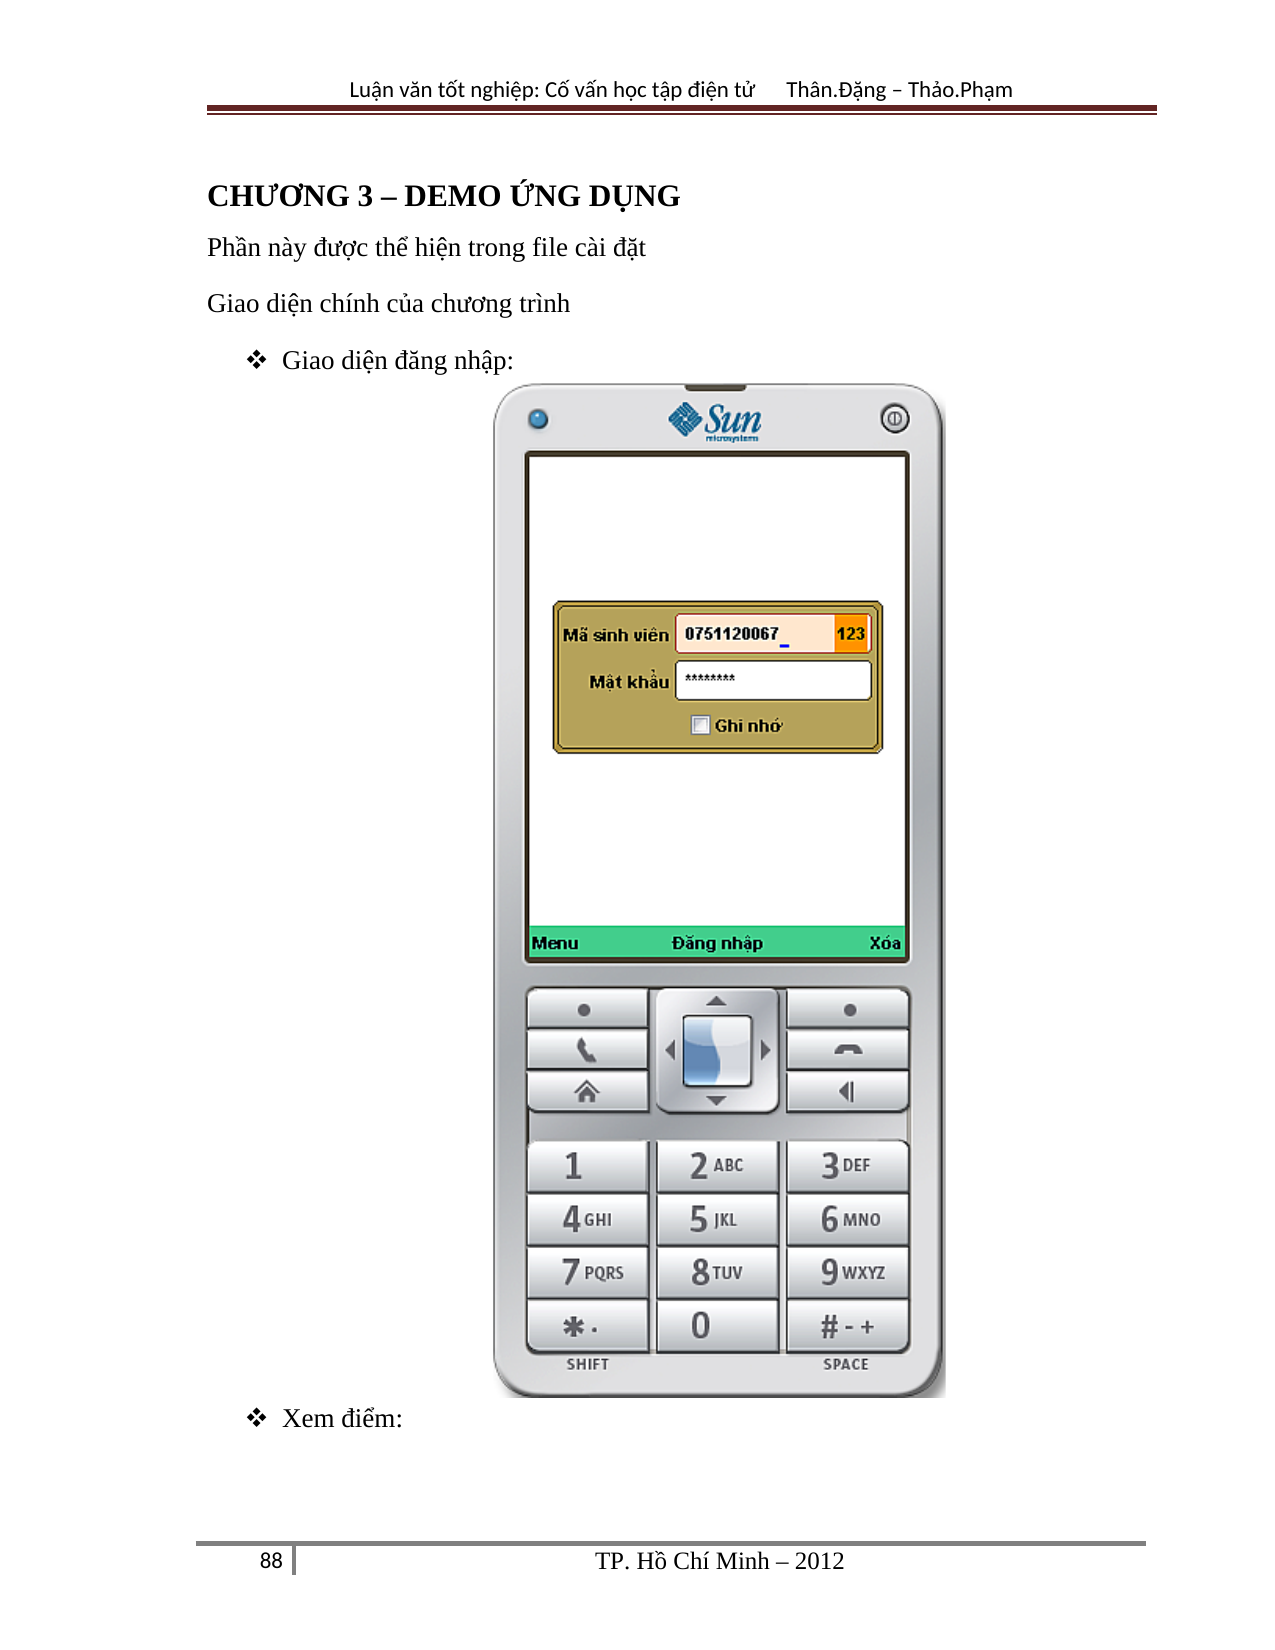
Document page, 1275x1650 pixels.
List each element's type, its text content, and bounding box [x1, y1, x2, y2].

subtitle CHƯƠNG 3 – DEMO ỨNG DỤNG [207, 177, 1157, 213]
text Giao diện chính của chương trình [207, 287, 1157, 319]
list Xem điểm: [244, 1402, 1157, 1433]
list Giao diện đăng nhập: [244, 344, 1157, 375]
text Phần này được thể hiện trong file cài đặt [207, 231, 1157, 262]
picture [492, 380, 946, 1398]
